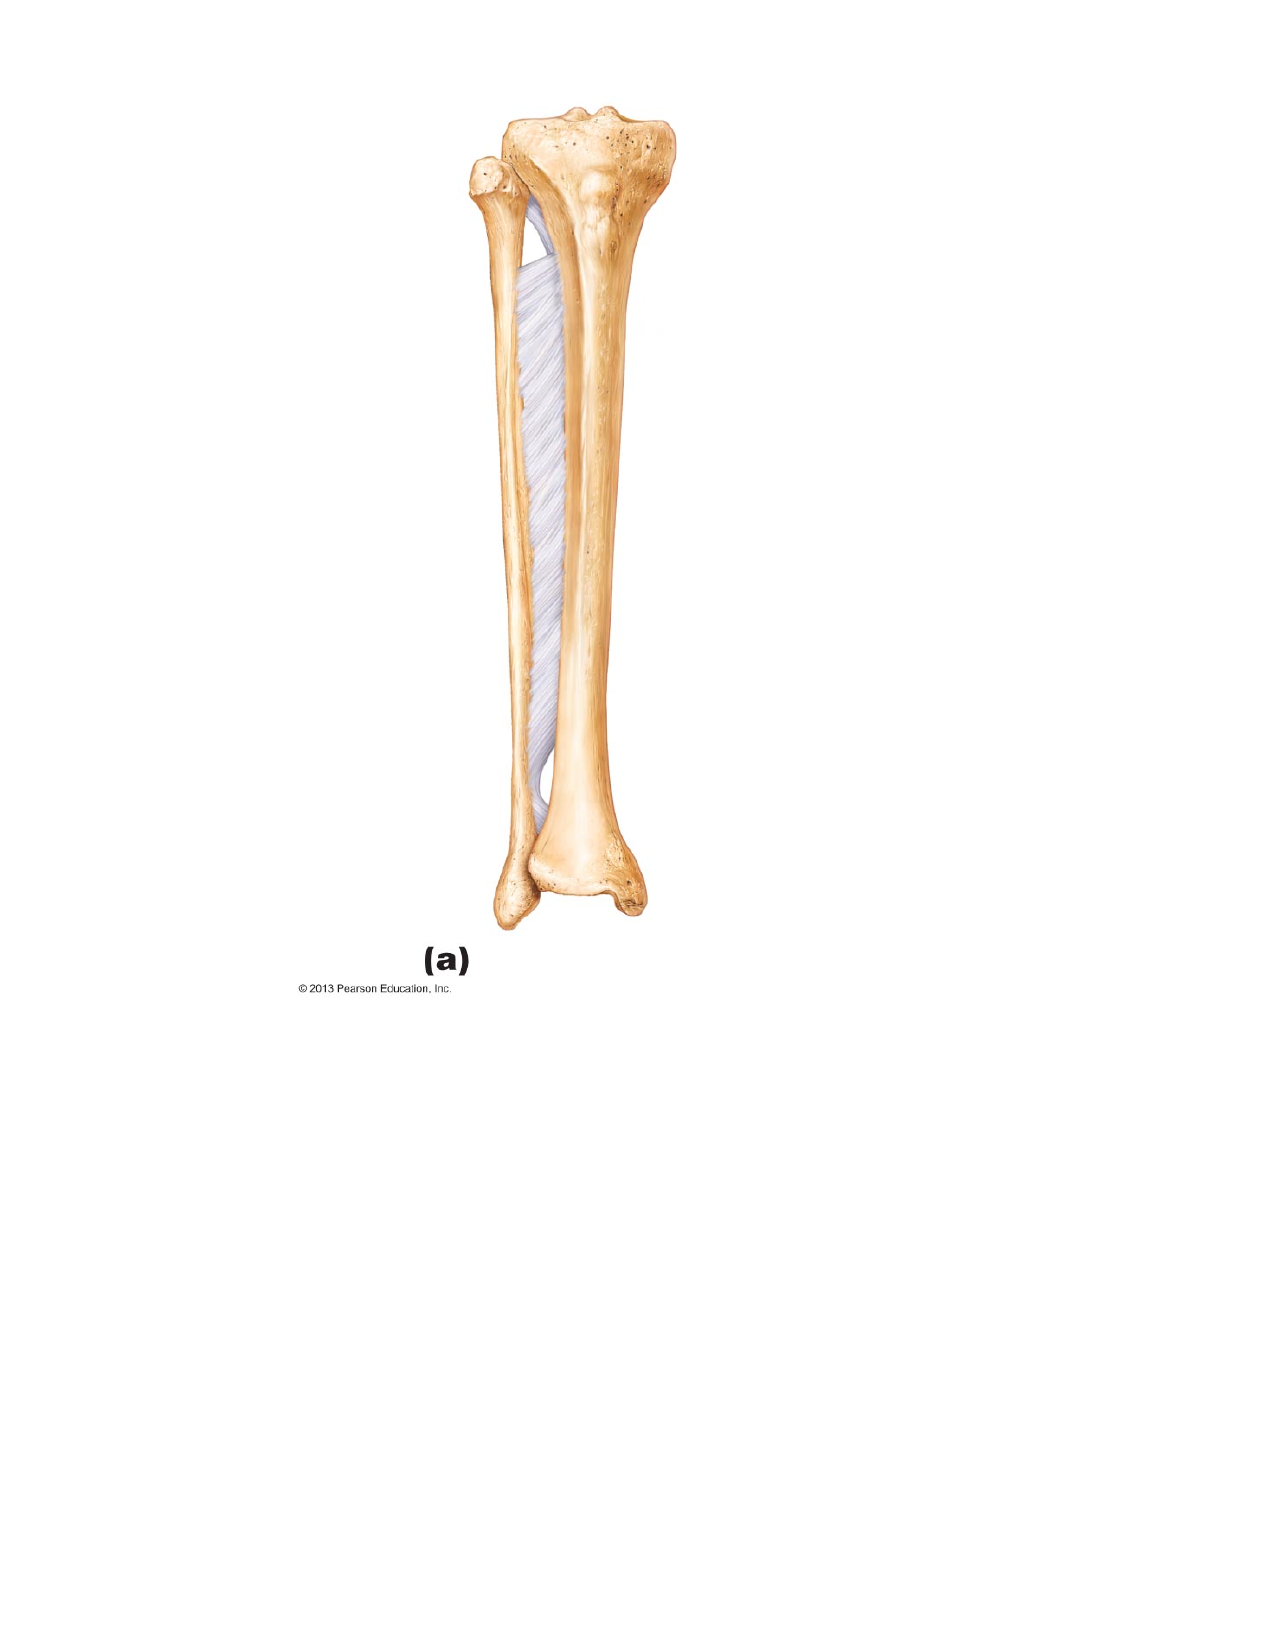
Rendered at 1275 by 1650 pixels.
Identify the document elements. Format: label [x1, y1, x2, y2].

picture [290, 65, 985, 1005]
